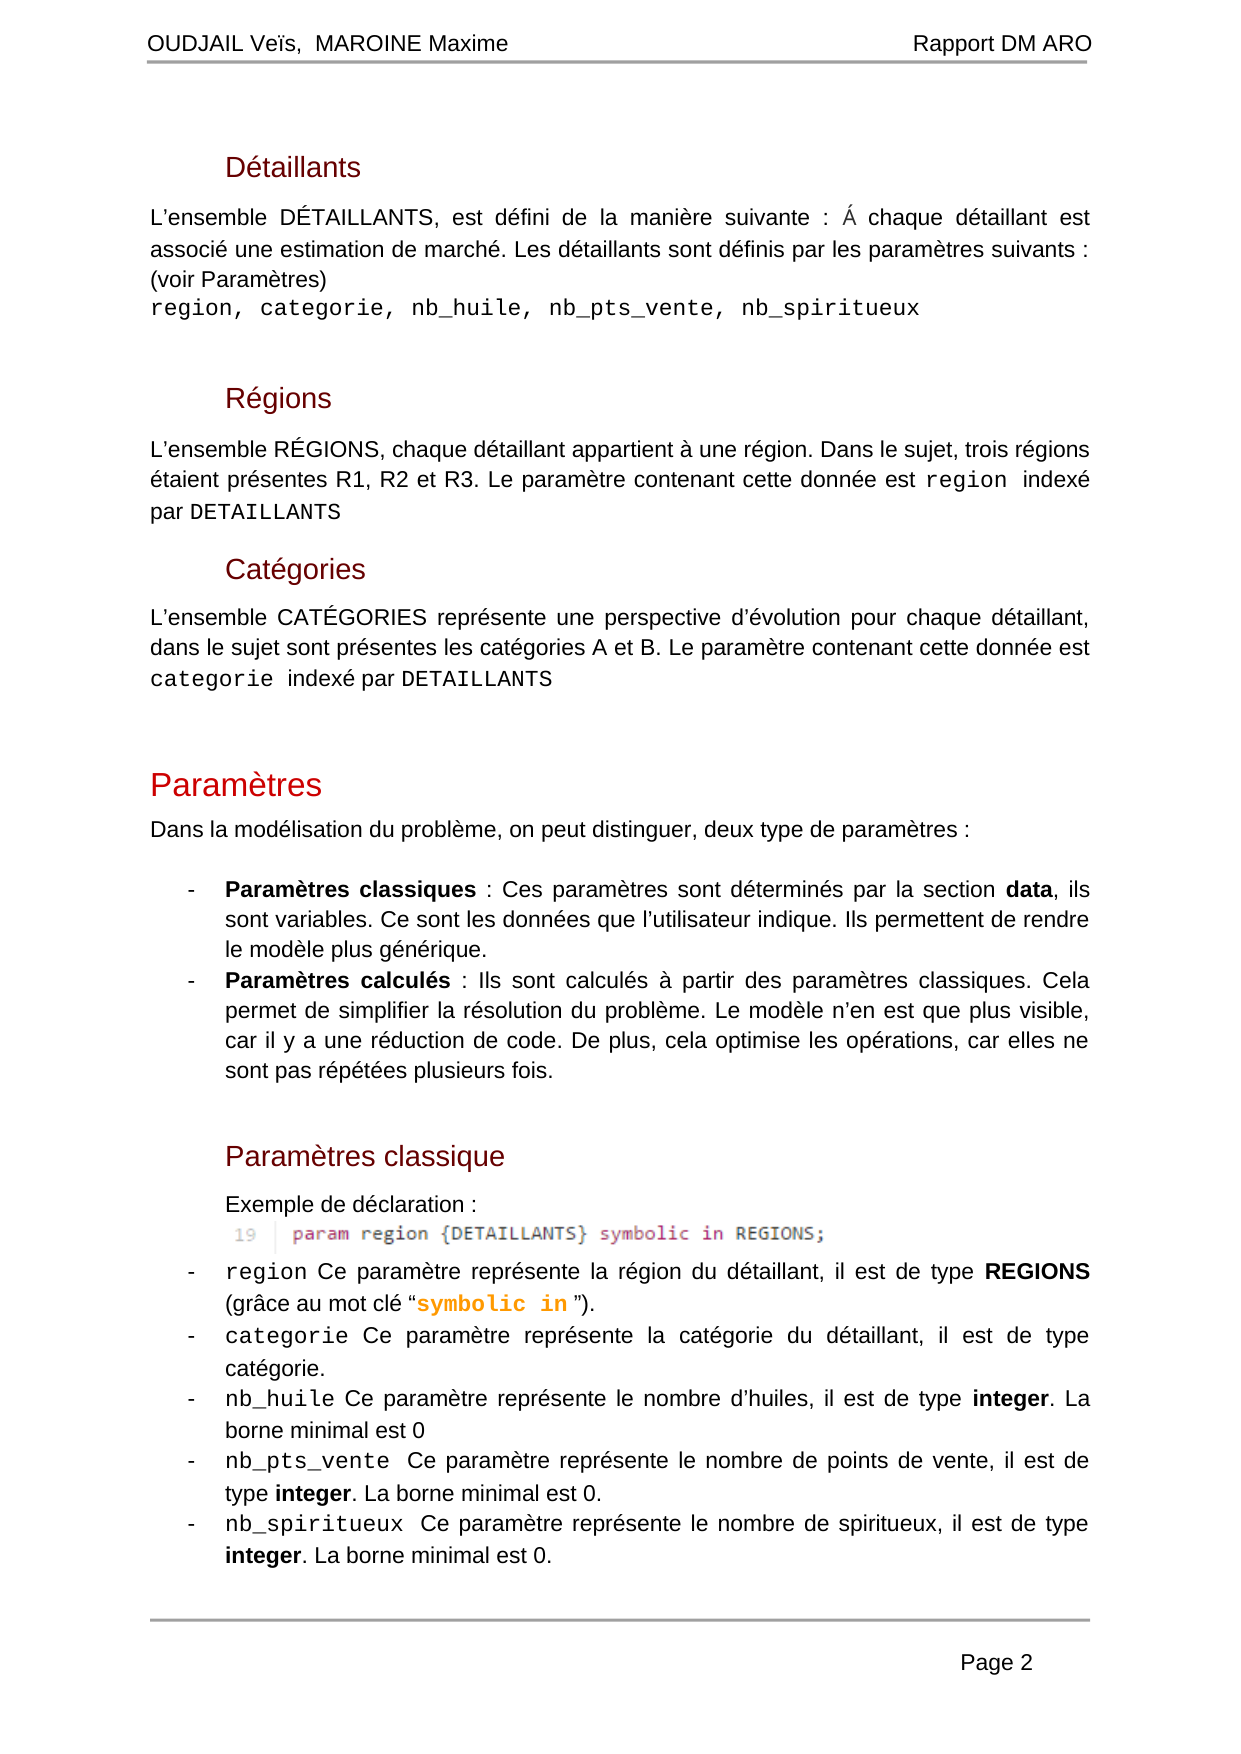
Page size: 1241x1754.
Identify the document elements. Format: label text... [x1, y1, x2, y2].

text L’ensemble DÉTAILLANTS, est défini de la manière suivante : Á chaque détaillant est associé une estimation de marché. Les détaillants sont définis par les paramètres suivants : (voir Paramètres) [150, 202, 1090, 293]
subtitle Détaillants [150, 150, 1090, 183]
text L’ensemble CATÉGORIES représente une perspective d’évolution pour chaque détaillant, dans le sujet sont présentes les catégories A et B. Le paramètre contenant cette donnée est categorie indexé par DETAILLANTS [150, 604, 1090, 693]
subtitle Catégories [150, 552, 1090, 585]
text Exemple de déclaration : [150, 1191, 1090, 1217]
subtitle Régions [150, 381, 1090, 415]
list nb_spiritueux Ce paramètre représente le nombre de spiritueux, il est de type integer. La borne minimal est 0. [187, 1510, 1090, 1568]
list region Ce paramètre représente la région du détaillant, il est de type REGIONS (grâce au mot clé “symbolic in ”). [187, 1258, 1090, 1318]
text Dans la modélisation du problème, on peut distinguer, deux type de paramètres : [150, 816, 1090, 842]
subtitle Paramètres [150, 765, 1090, 803]
list nb_huile Ce paramètre représente le nombre d’huiles, il est de type integer. La borne minimal est 0 [187, 1385, 1090, 1443]
text region, categorie, nb_huile, nb_pts_vente, nb_spiritueux [150, 296, 1090, 322]
list Paramètres calculés : Ils sont calculés à partir des paramètres classiques. Cela permet de simplifier la résolution du problème. Le modèle n’en est que plus visible, car il y a une réduction de code. De plus, cela optimise les opérations, car elles ne sont pas répétées plusieurs fois. [187, 967, 1090, 1084]
list categorie Ce paramètre représente la catégorie du détaillant, il est de type catégorie. [187, 1322, 1090, 1381]
subtitle Paramètres classique [150, 1138, 1090, 1172]
list Paramètres classiques : Ces paramètres sont déterminés par la section data, ils sont variables. Ce sont les données que l’utilisateur indique. Ils permettent de rendre le modèle plus générique. [187, 876, 1090, 963]
list nb_pts_vente Ce paramètre représente le nombre de points de vente, il est de type integer. La borne minimal est 0. [187, 1447, 1090, 1506]
text L’ensemble RÉGIONS, chaque détaillant appartient à une région. Dans le sujet, trois régions étaient présentes R1, R2 et R3. Le paramètre contenant cette donnée est region indexé par DETAILLANTS [150, 436, 1090, 527]
picture [231, 1221, 835, 1254]
